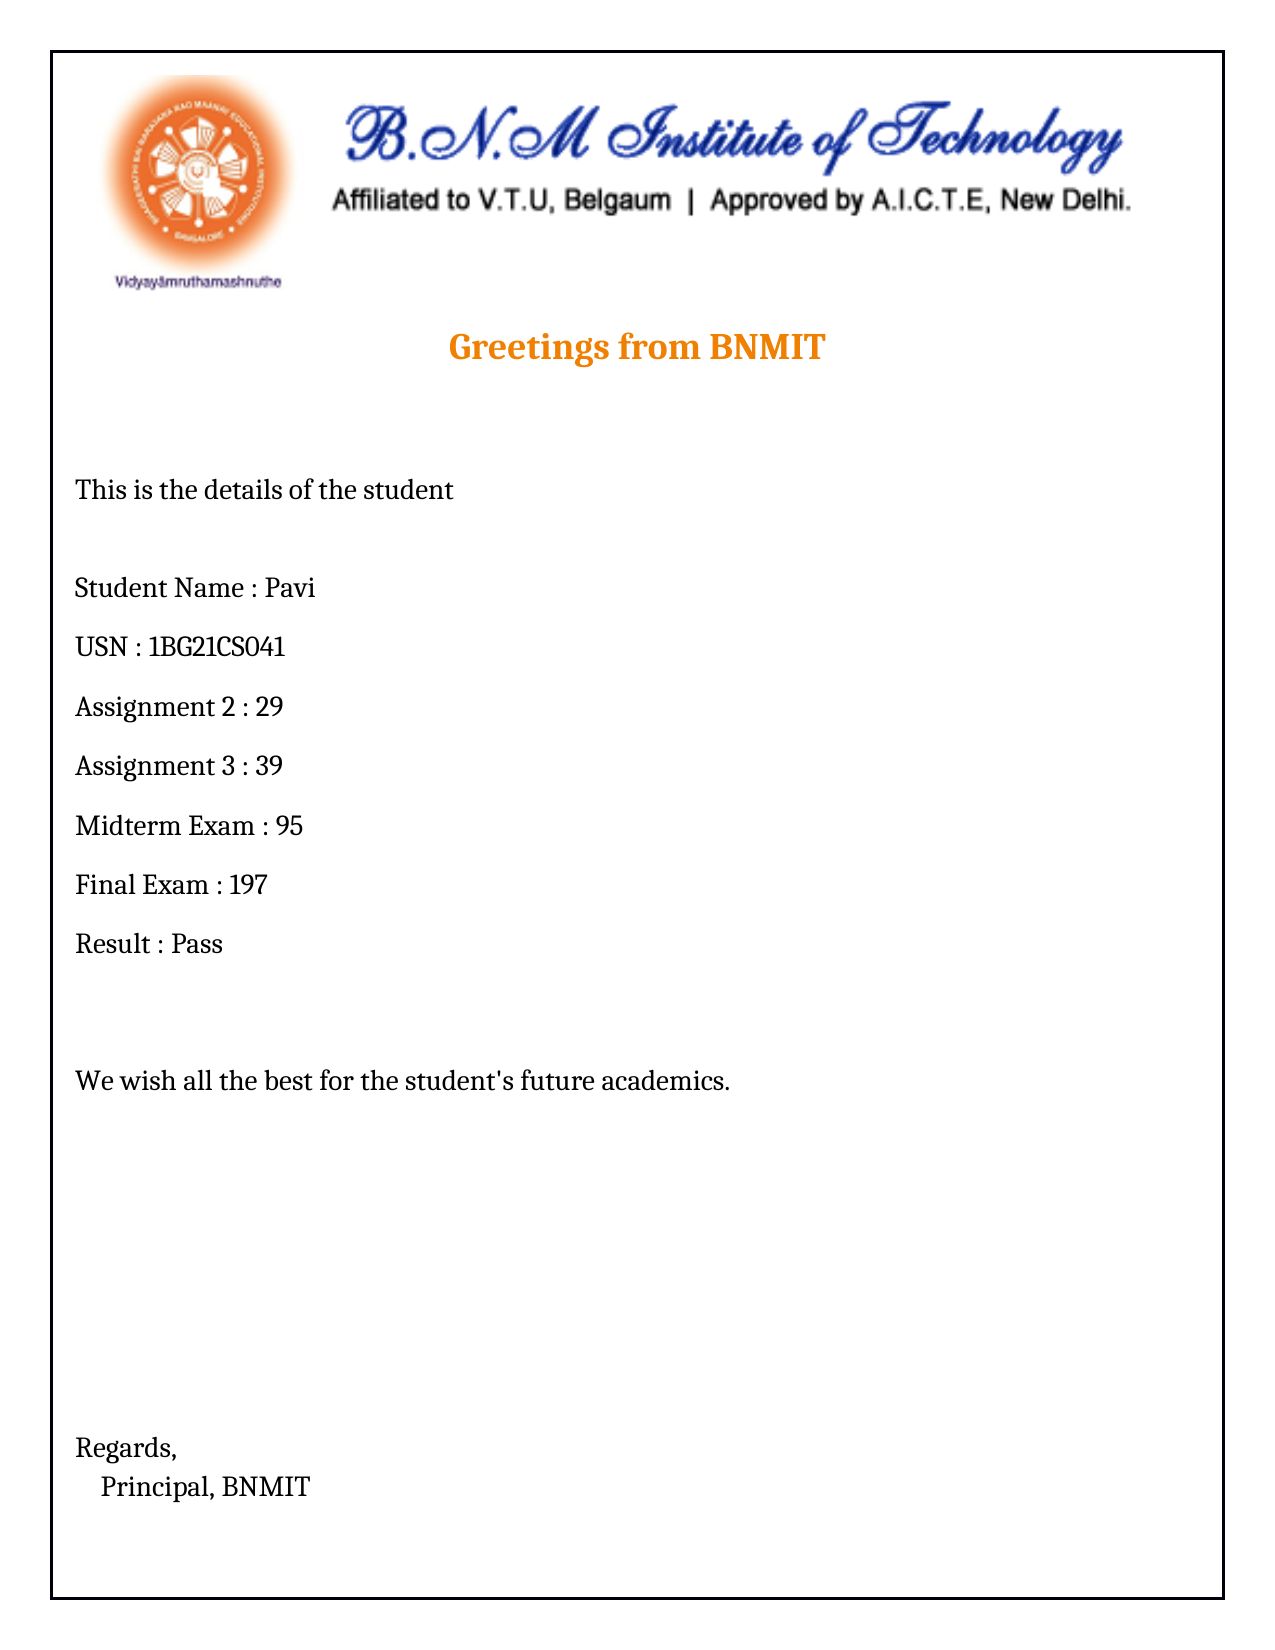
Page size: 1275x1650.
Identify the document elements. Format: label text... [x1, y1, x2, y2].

text This is the details of the student [75, 396, 1200, 545]
text Assignment 3 : 39 [75, 749, 1200, 783]
text We wish all the best for the student's future academics. [75, 987, 1200, 1406]
text Final Exam : 197 [75, 868, 1200, 902]
text USN : 1BG21CS041 [75, 631, 1200, 664]
text Result : Pass [75, 927, 1200, 961]
text Regards, Principal, BNMIT [75, 1432, 1200, 1504]
text Midterm Exam : 95 [75, 809, 1200, 842]
text Greetings from BNMIT [75, 326, 1200, 369]
text Student Name : Pavi [75, 571, 1200, 605]
text Assignment 2 : 29 [75, 690, 1200, 723]
picture [93, 75, 1144, 300]
